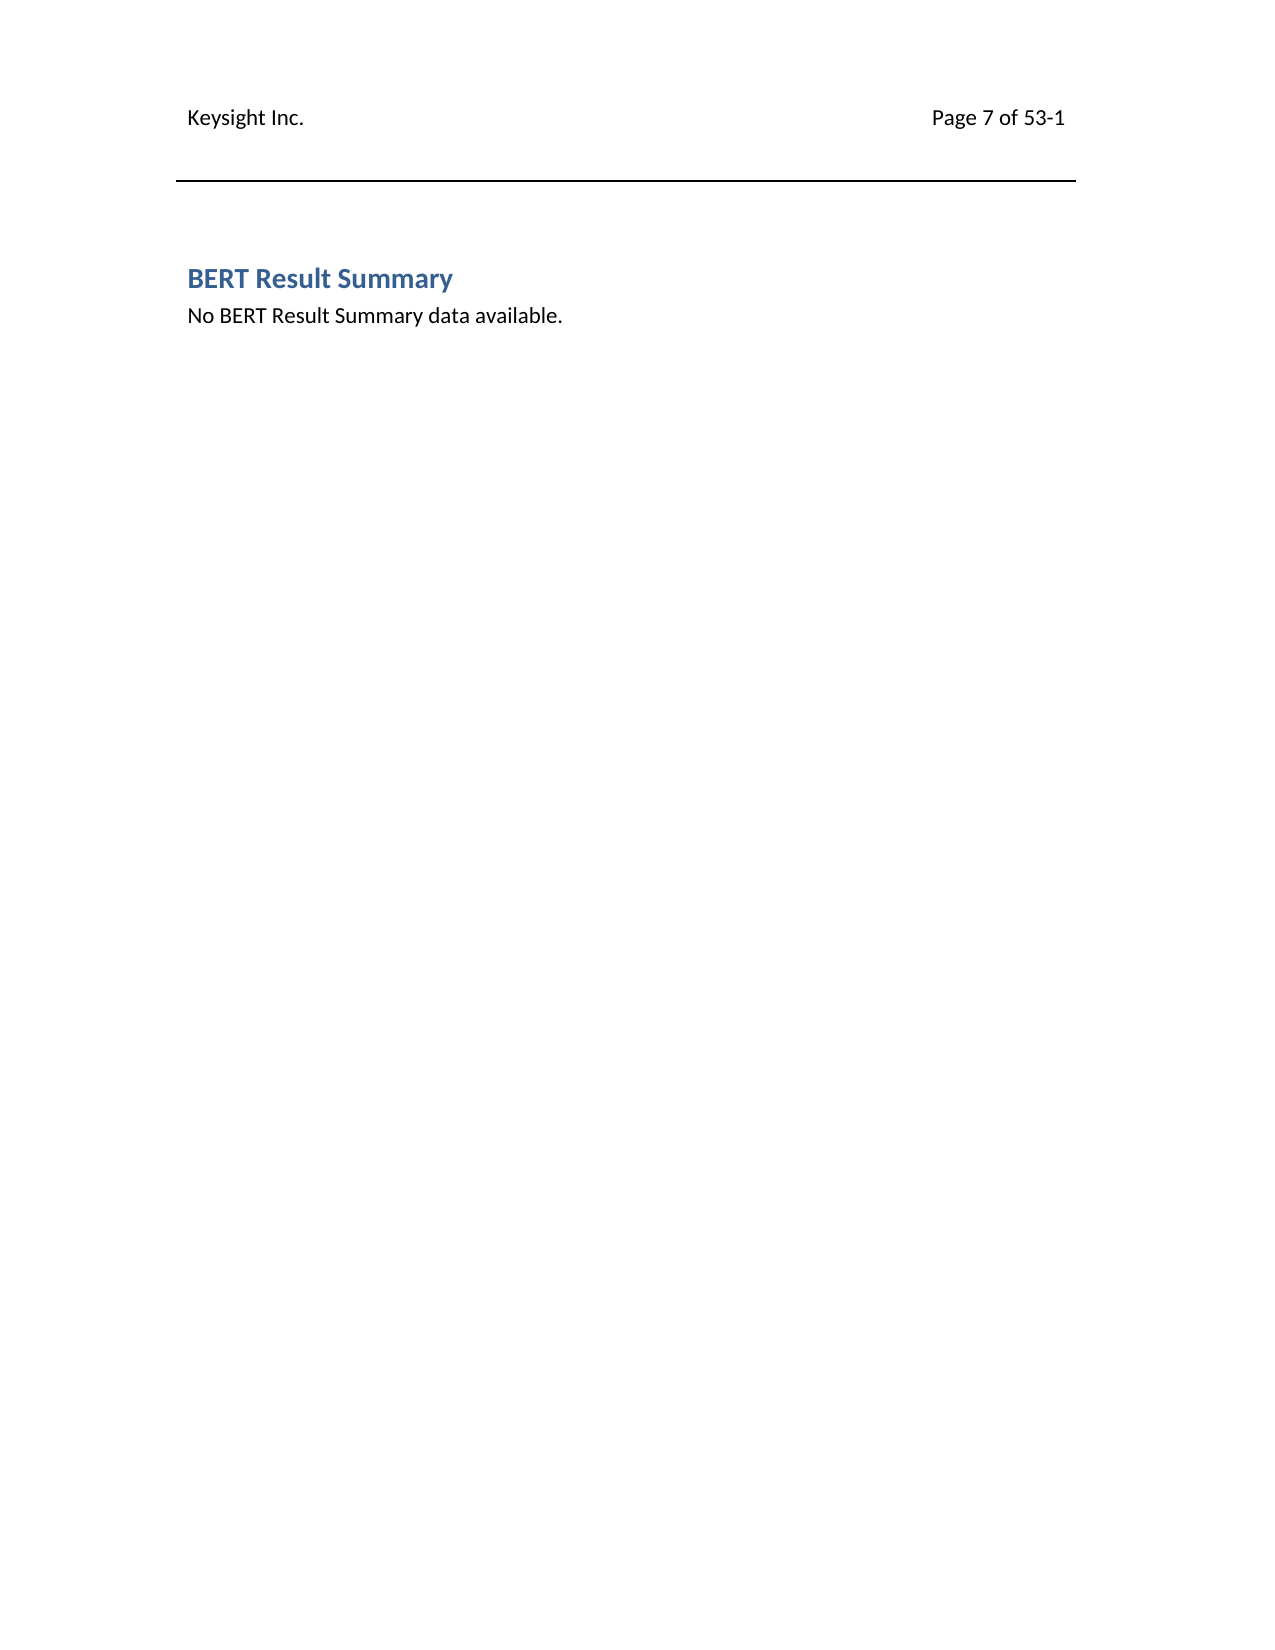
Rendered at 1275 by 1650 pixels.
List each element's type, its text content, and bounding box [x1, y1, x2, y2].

text No BERT Result Summary data available. [187, 301, 1087, 329]
subtitle BERT Result Summary [187, 260, 1087, 296]
